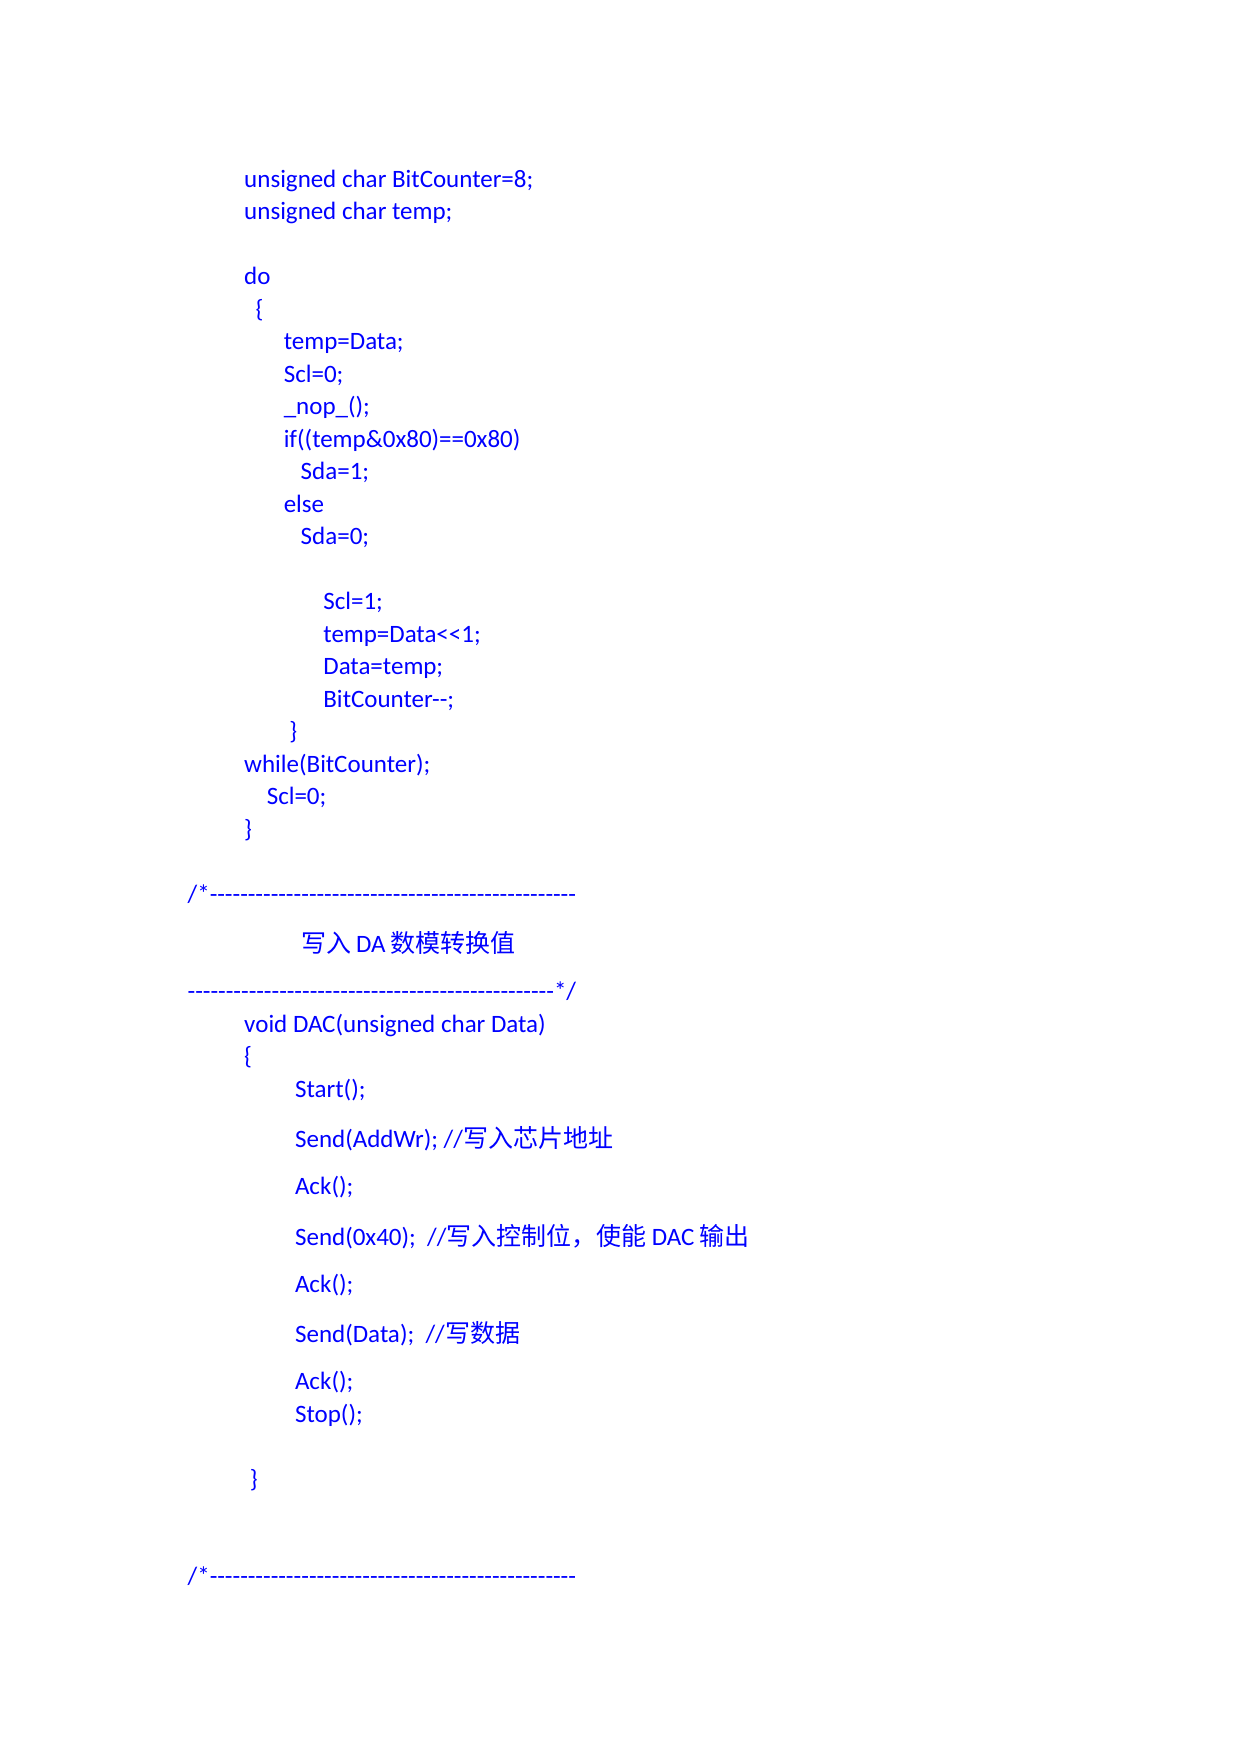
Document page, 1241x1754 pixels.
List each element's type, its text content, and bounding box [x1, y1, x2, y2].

list } [187, 812, 1053, 844]
list BitCounter--; [187, 682, 1053, 714]
list if((temp&0x80)==0x80) [187, 422, 1053, 454]
list unsigned char temp; [187, 194, 1053, 227]
list Stop(); [187, 1397, 1053, 1429]
list Sda=0; [187, 519, 1053, 552]
list unsigned char BitCounter=8; [187, 162, 1053, 194]
list void DAC(unsigned char Data) [187, 1007, 1053, 1039]
list Ack(); [187, 1267, 1053, 1299]
list Start(); [187, 1072, 1053, 1104]
list while(BitCounter); [187, 747, 1053, 779]
list { [187, 1039, 1053, 1072]
list Send(0x40); //写入控制位，使能DAC输出 [187, 1202, 1053, 1267]
list Data=temp; [187, 649, 1053, 682]
list Ack(); [187, 1364, 1053, 1397]
list Scl=0; [187, 357, 1053, 389]
list Send(Data); //写数据 [187, 1299, 1053, 1364]
list temp=Data<<1; [187, 617, 1053, 649]
list else [187, 487, 1053, 519]
list /*------------------------------------------------ [187, 1559, 1053, 1592]
list Scl=0; [187, 779, 1053, 812]
list Sda=1; [187, 454, 1053, 487]
list Ack(); [187, 1169, 1053, 1202]
list temp=Data; [187, 324, 1053, 357]
list } [187, 714, 1053, 747]
list Scl=1; [187, 584, 1053, 617]
list _nop_(); [187, 389, 1053, 422]
list do [187, 259, 1053, 292]
list Send(AddWr); //写入芯片地址 [187, 1104, 1053, 1169]
list } [187, 1462, 1053, 1494]
list { [187, 292, 1053, 324]
list 写入DA数模转换值 [187, 909, 1053, 974]
list /*------------------------------------------------ [187, 877, 1053, 909]
list ------------------------------------------------*/ [187, 974, 1053, 1007]
